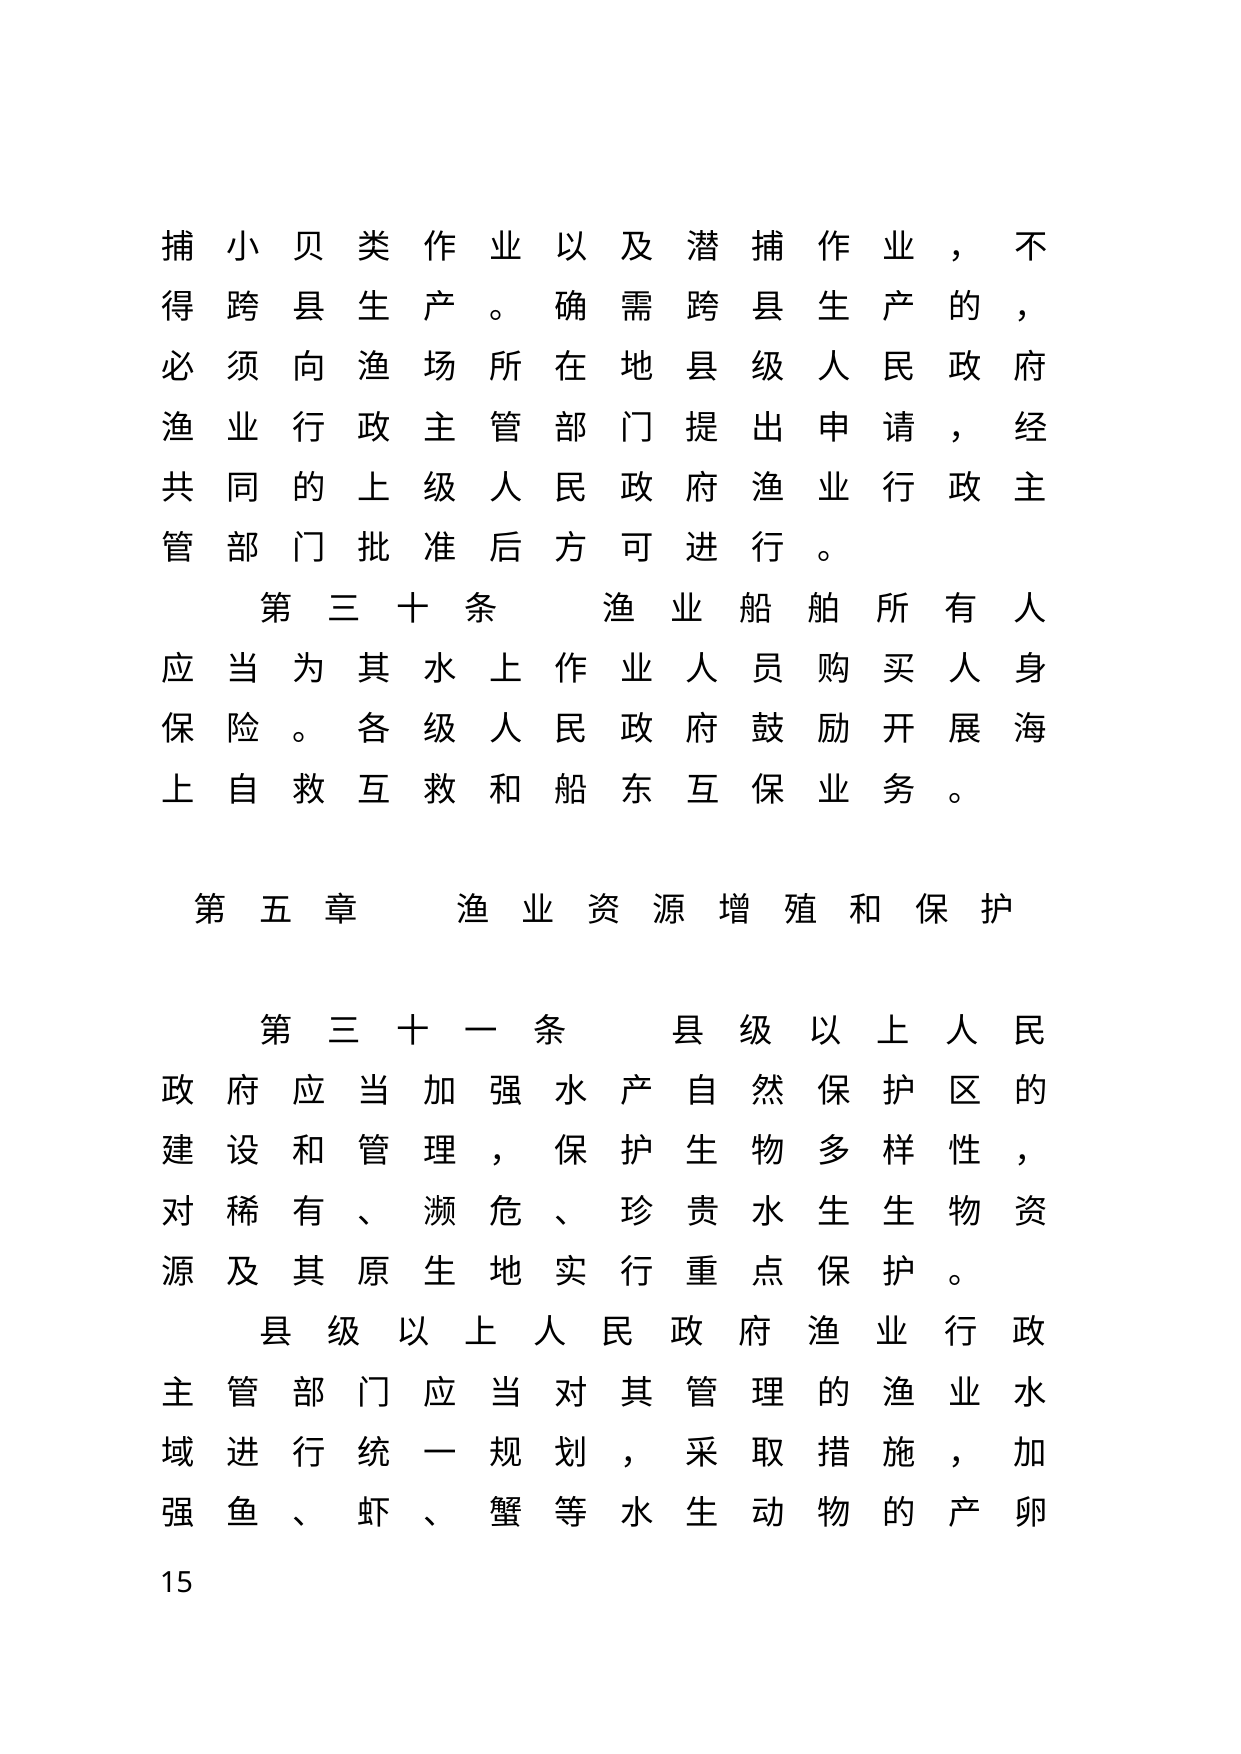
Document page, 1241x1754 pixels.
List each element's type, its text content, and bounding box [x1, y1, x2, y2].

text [161, 213, 1079, 575]
text 第三十条 渔业船舶所有人应当为其水上作业人员购买人身保险。各级人民政府鼓励开展海上自救互救和船东互保业务。 [161, 575, 1079, 817]
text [161, 1299, 1079, 1540]
text 第五章 渔业资源增殖和保护 [161, 877, 1079, 937]
text 第三十一条 县级以上人民政府应当加强水产自然保护区的建设和管理，保护生物多样性，对稀有、濒危、珍贵水生生物资源及其原生地实行重点保护。 [161, 998, 1079, 1299]
